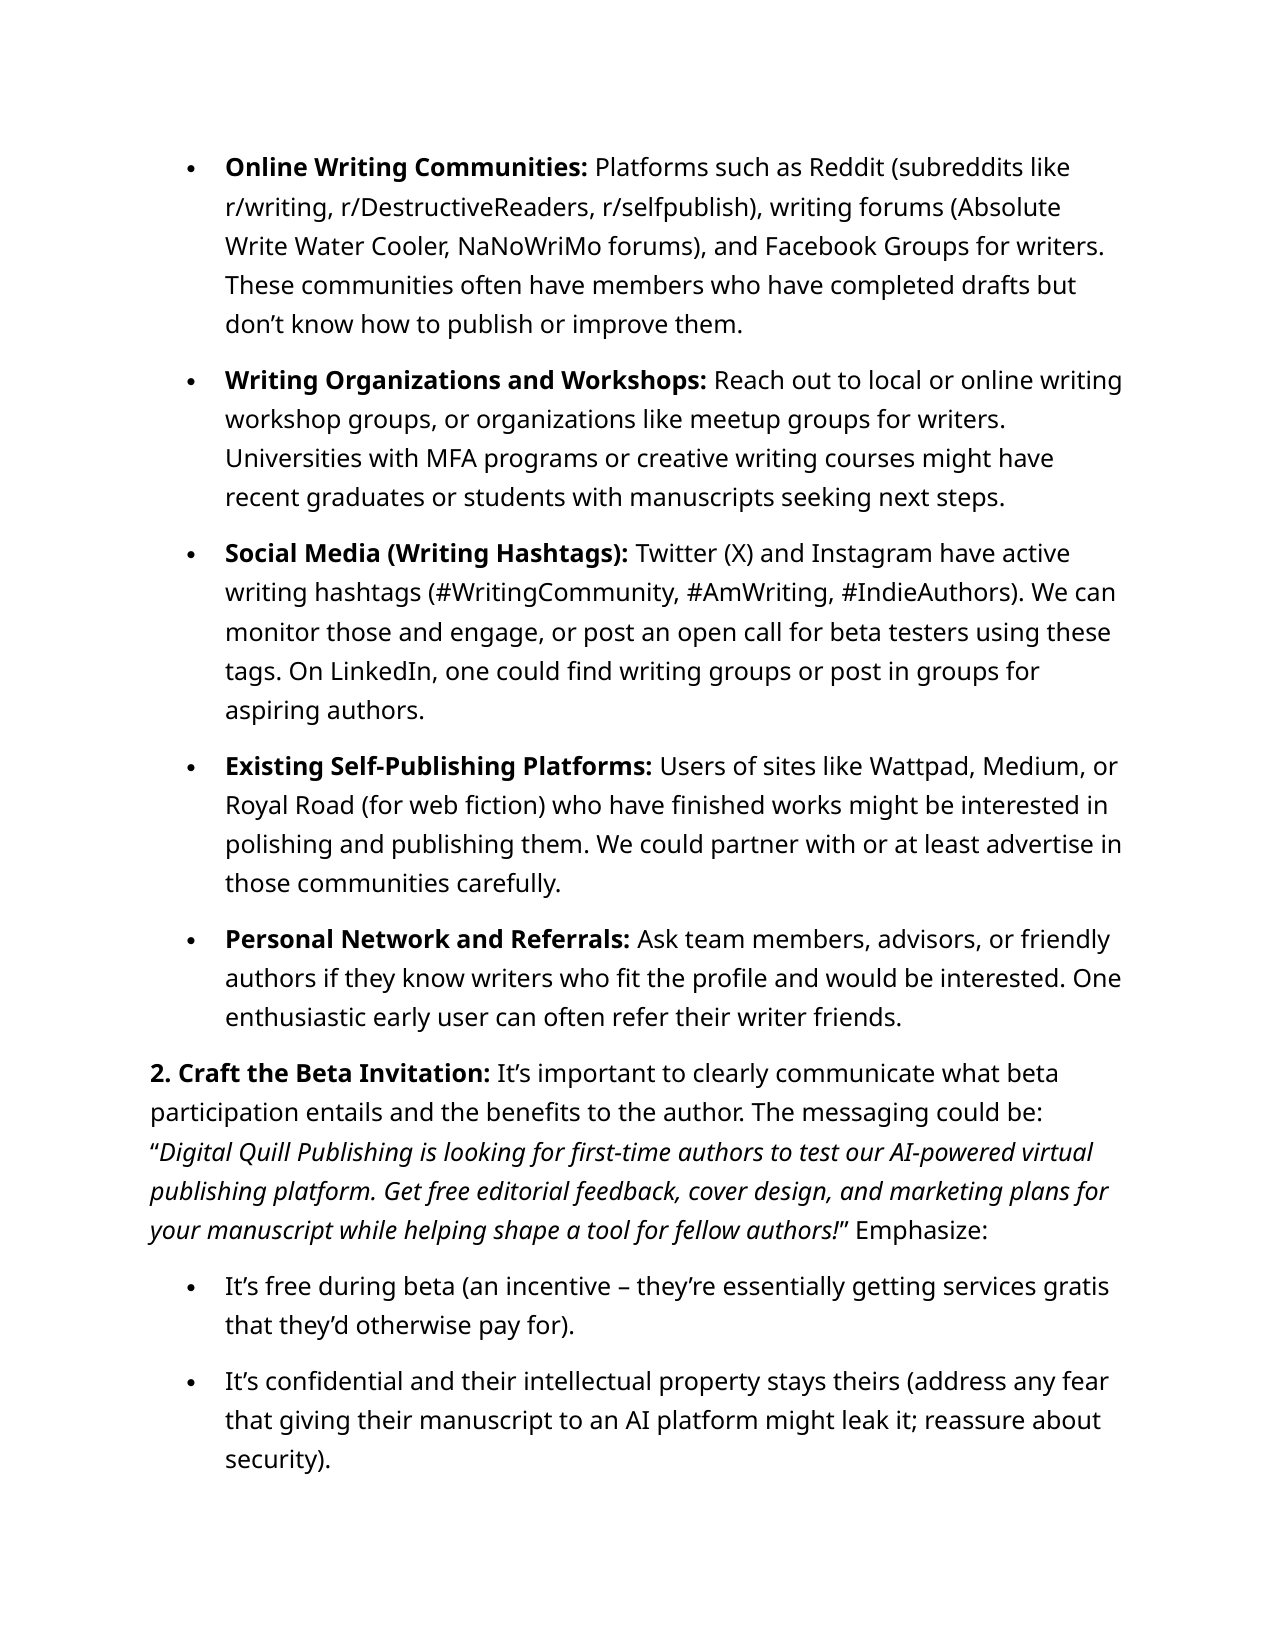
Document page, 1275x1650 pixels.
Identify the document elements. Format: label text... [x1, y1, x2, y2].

list Online Writing Communities: Platforms such as Reddit (subreddits like r/writing, r/DestructiveReaders, r/selfpublish), writing forums (Absolute Write Water Cooler, NaNoWriMo forums), and Facebook Groups for writers. These communities often have members who have completed drafts but don’t know how to publish or improve them. [187, 150, 1125, 341]
list Writing Organizations and Workshops: Reach out to local or online writing workshop groups, or organizations like meetup groups for writers. Universities with MFA programs or creative writing courses might have recent graduates or students with manuscripts seeking next steps. [187, 362, 1125, 514]
list It’s free during beta (an incentive – they’re essentially getting services gratis that they’d otherwise pay for). [187, 1268, 1125, 1342]
list It’s confidential and their intellectual property stays theirs (address any fear that giving their manuscript to an AI platform might leak it; reassure about security). [187, 1363, 1125, 1476]
list Existing Self-Publishing Platforms: Users of sites like Wattpad, Medium, or Royal Road (for web fiction) who have finished works might be interested in polishing and publishing them. We could partner with or at least advertise in those communities carefully. [187, 748, 1125, 900]
list Social Media (Writing Hashtags): Twitter (X) and Instagram have active writing hashtags (#WritingCommunity, #AmWriting, #IndieAuthors). We can monitor those and engage, or post an open call for beta testers using these tags. On LinkedIn, one could find writing groups or post in groups for aspiring authors. [187, 536, 1125, 727]
list Personal Network and Referrals: Ask team members, advisors, or friendly authors if they know writers who fit the profile and would be interested. One enthusiastic early user can often refer their writer friends. [187, 922, 1125, 1034]
text 2. Craft the Beta Invitation: It’s important to clearly communicate what beta participation entails and the benefits to the author. The messaging could be: “Digital Quill Publishing is looking for first-time authors to test our AI-powered virtual publishing platform. Get free editorial feedback, cover design, and marketing plans for your manuscript while helping shape a tool for fellow authors!” Emphasize: [150, 1056, 1125, 1247]
